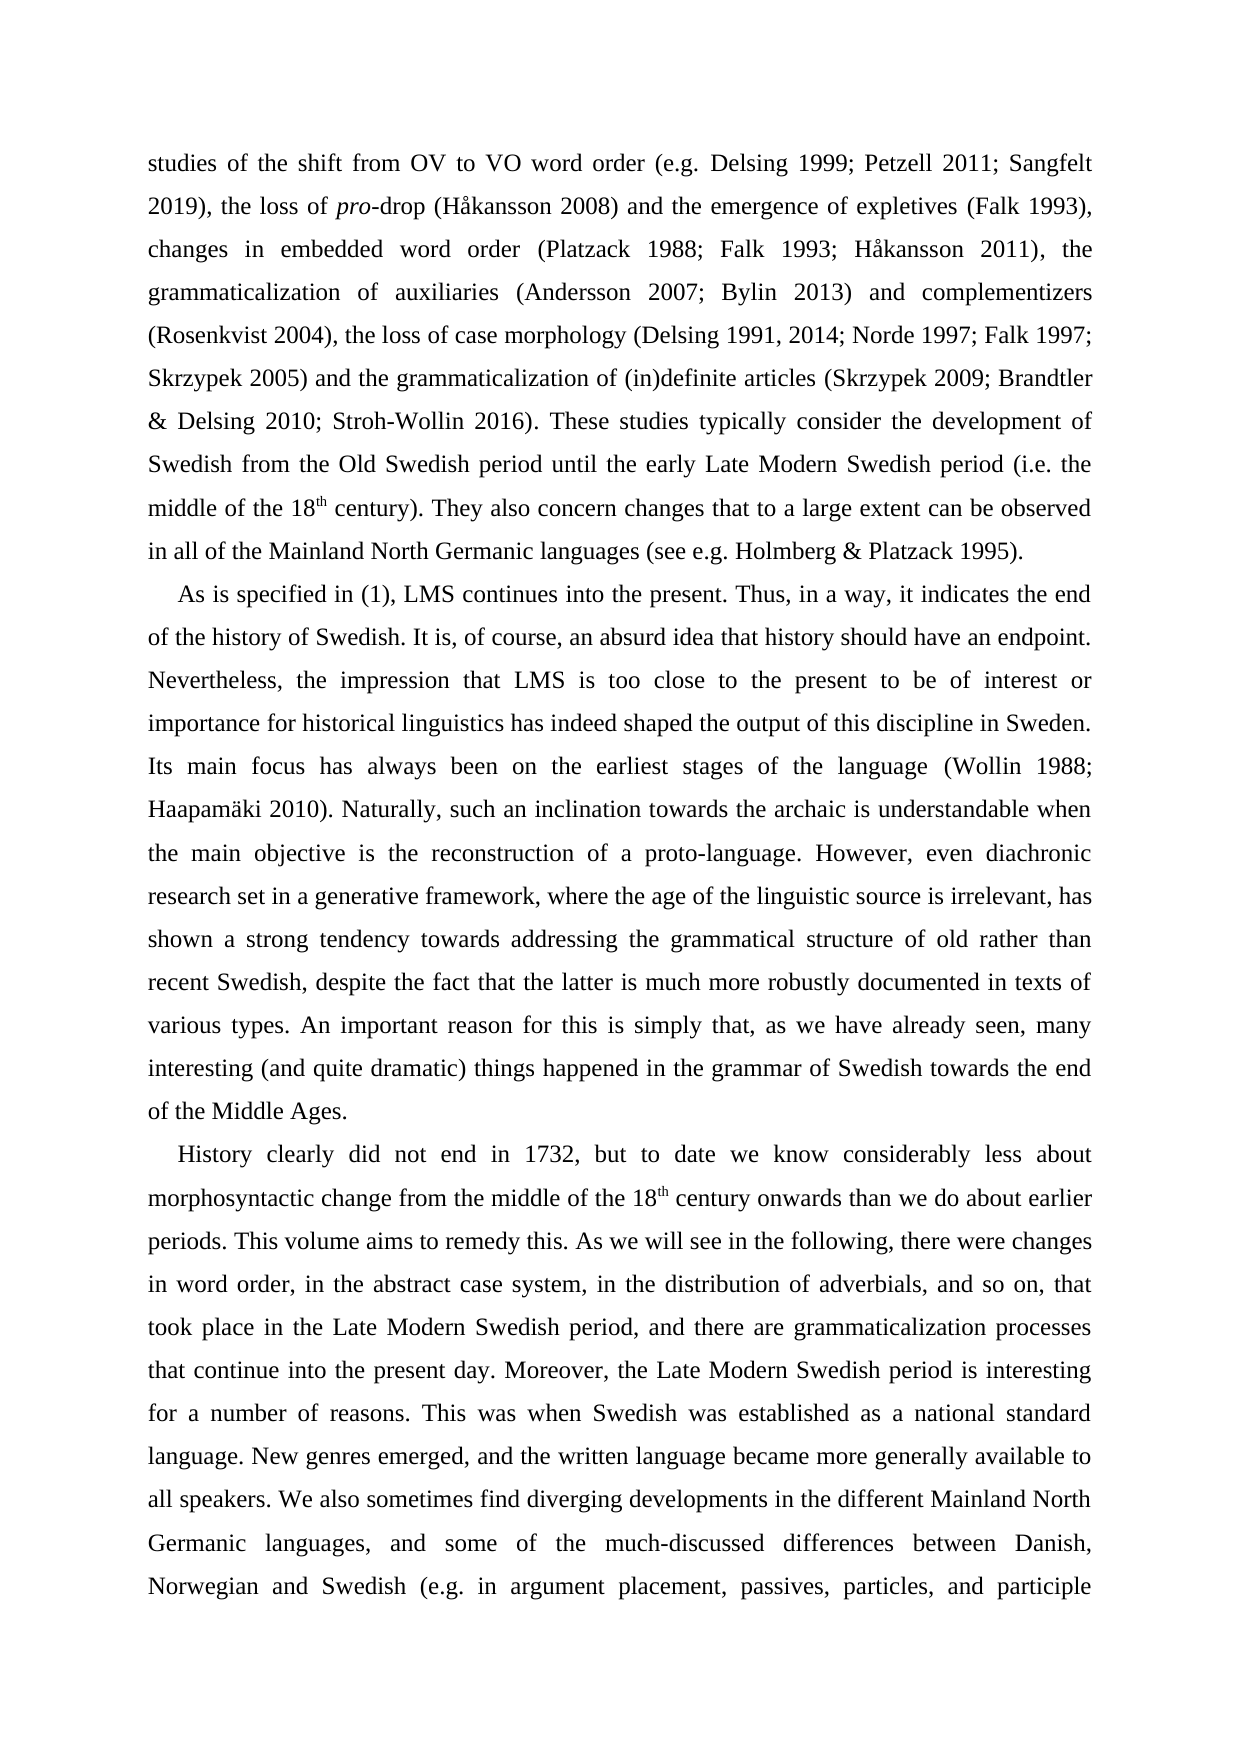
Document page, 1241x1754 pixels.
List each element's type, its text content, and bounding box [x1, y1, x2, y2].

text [148, 148, 1093, 564]
text As is specified in (1), LMS continues into the present. Thus, in a way, it indicates the end of the history of Swedish. It is, of course, an absurd idea that history should have an endpoint. Nevertheless, the impression that LMS is too close to the present to be of interest or importance for historical linguistics has indeed shaped the output of this discipline in Sweden. Its main focus has always been on the earliest stages of the language (Wollin 1988; Haapamäki 2010). Naturally, such an inclination towards the archaic is understandable when the main objective is the reconstruction of a proto-language. However, even diachronic research set in a generative framework, where the age of the linguistic source is irrelevant, has shown a strong tendency towards addressing the grammatical structure of old rather than recent Swedish, despite the fact that the latter is much more robustly documented in texts of various types. An important reason for this is simply that, as we have already seen, many interesting (and quite dramatic) things happened in the grammar of Swedish towards the end of the Middle Ages. [148, 579, 1093, 1125]
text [148, 1139, 1093, 1599]
